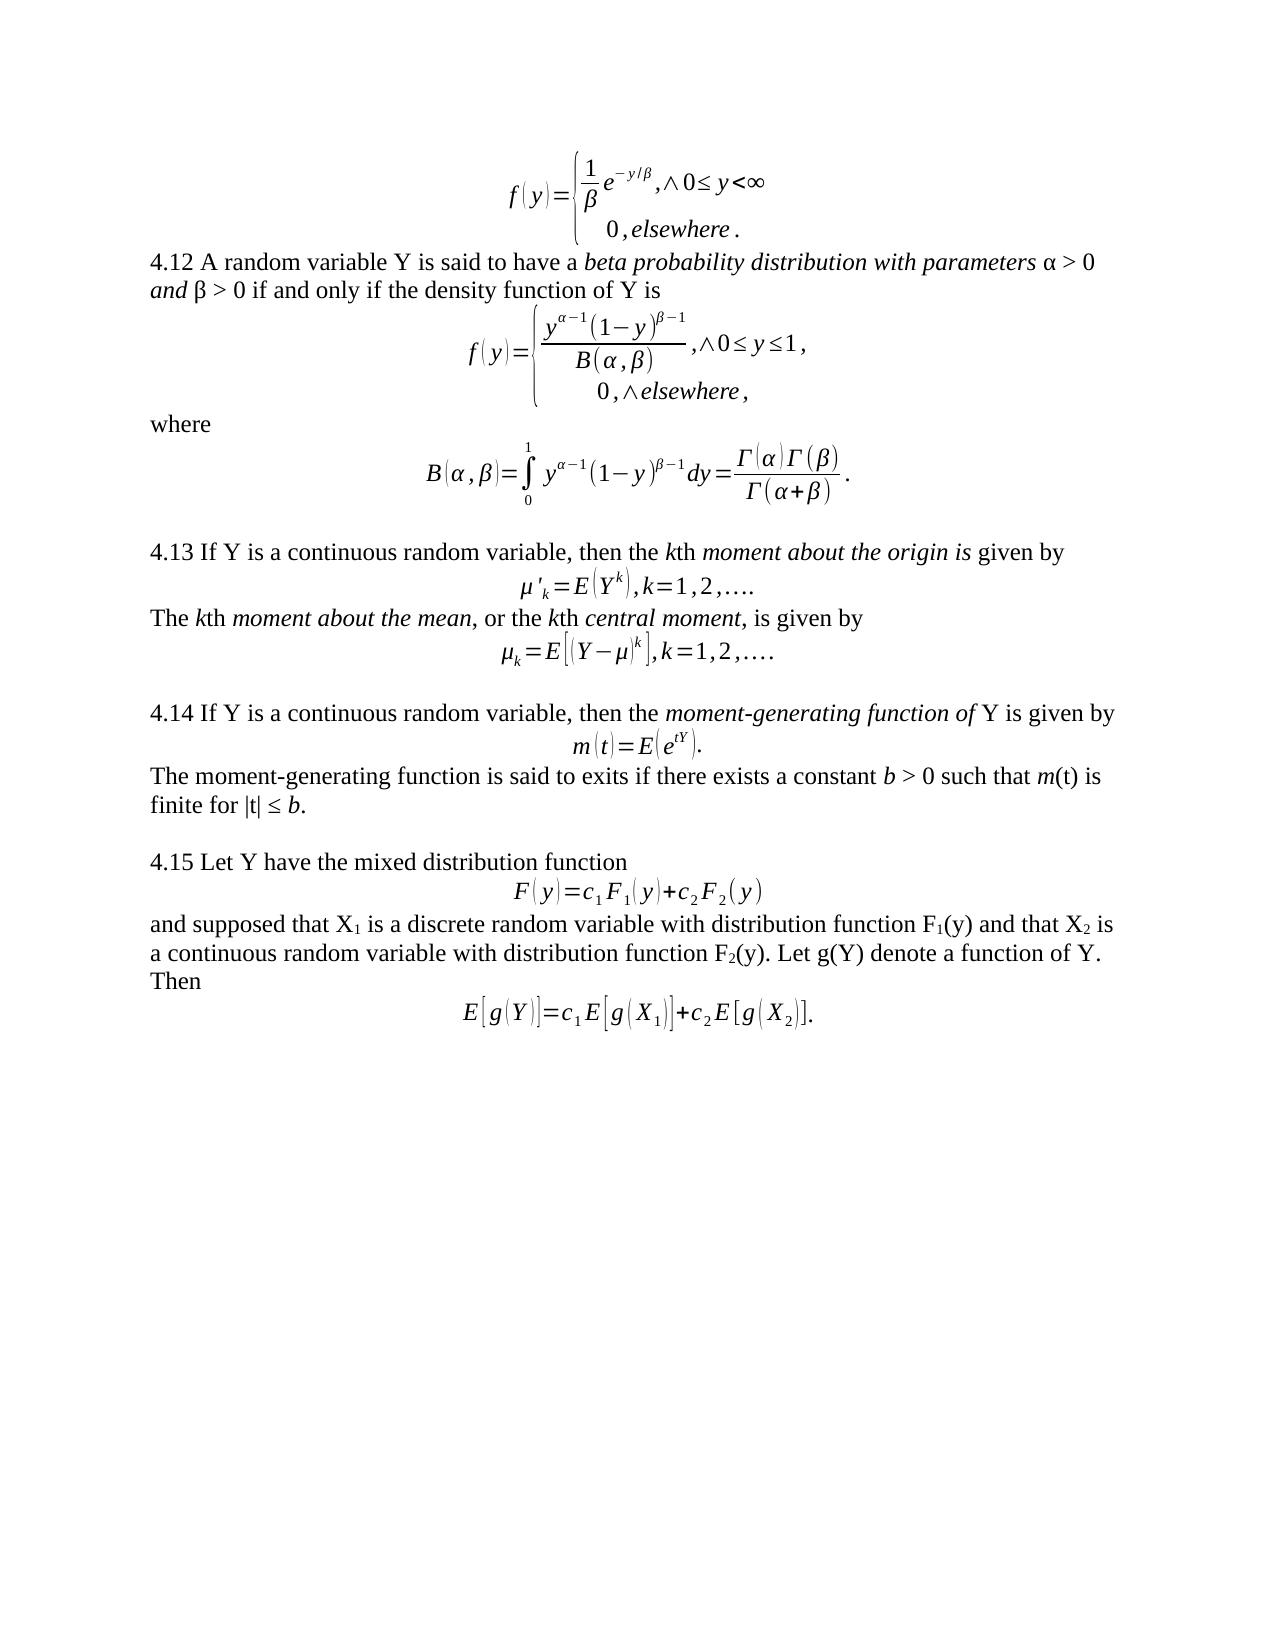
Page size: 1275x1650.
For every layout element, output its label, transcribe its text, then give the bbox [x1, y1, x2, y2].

text 4.13 If Y is a continuous random variable, then the kth moment about the origin is given by [150, 537, 1125, 566]
text . [150, 995, 1125, 1033]
text 4.15 Let Y have the mixed distribution function [150, 847, 1125, 876]
text . [150, 727, 1125, 761]
text and supposed that X1 is a discrete random variable with distribution function F1(y) and that X2 is a continuous random variable with distribution function F2(y). Let g(Y) denote a function of Y. Then [150, 909, 1125, 995]
text 4.12 A random variable Y is said to have a beta probability distribution with parameters α > 0 and β > 0 if and only if the density function of Y is [150, 247, 1125, 304]
text where [150, 409, 1125, 438]
text The kth moment about the mean, or the kth central moment, is given by [150, 603, 1125, 632]
text 4.14 If Y is a continuous random variable, then the moment-generating function of Y is given by [150, 698, 1125, 727]
text The moment-generating function is said to exits if there exists a constant b > 0 such that m(t) is finite for |t| ≤ b. [150, 761, 1125, 819]
